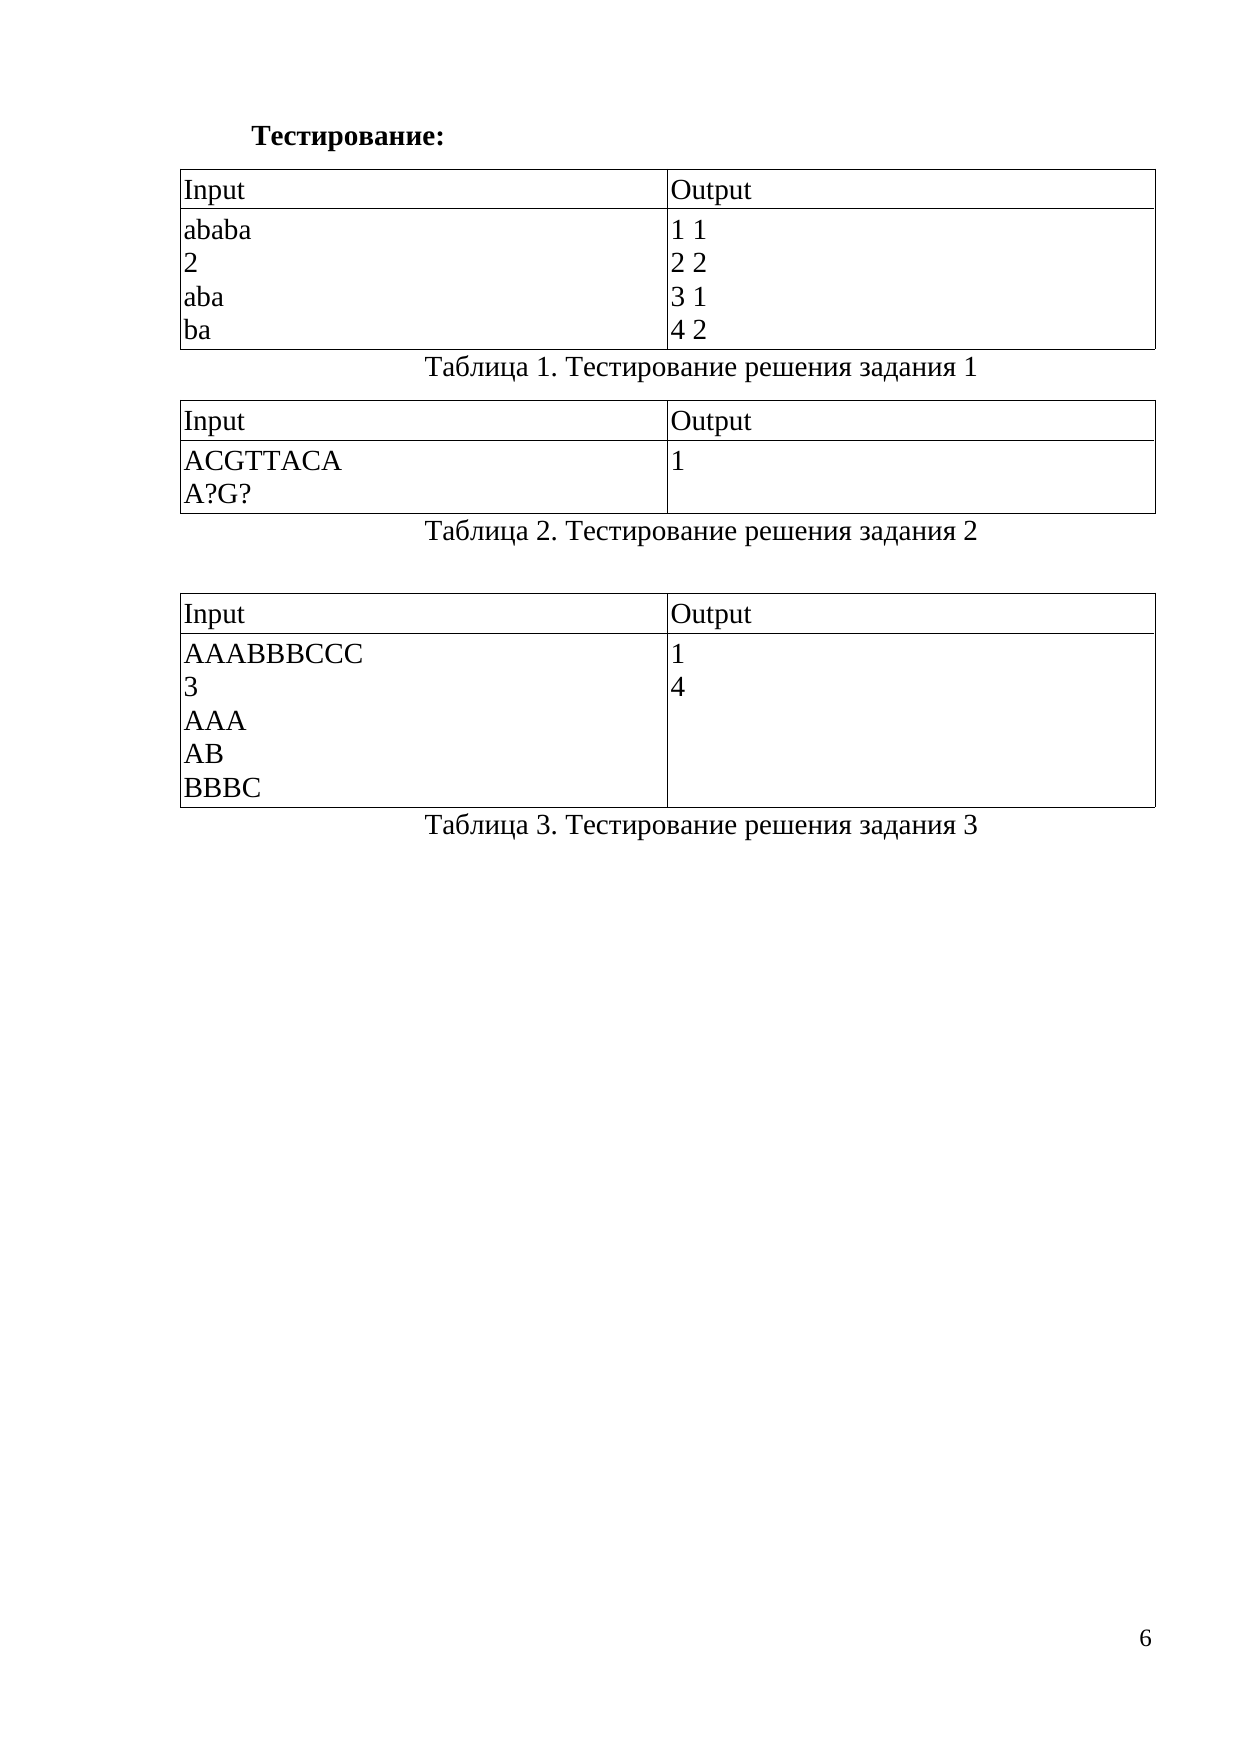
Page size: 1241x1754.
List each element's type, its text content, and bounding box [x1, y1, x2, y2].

table_header Output [668, 401, 1155, 439]
text Таблица 2. Тестирование решения задания 2 [177, 513, 1152, 547]
table_cell ababa 2 aba ba [181, 209, 667, 349]
table_header Output [668, 594, 1155, 632]
table_cell 1 4 [668, 633, 1155, 807]
table_header Input [181, 594, 667, 632]
table_header Output [668, 170, 1155, 208]
text Таблица 3. Тестирование решения задания 3 [177, 807, 1152, 841]
table_cell AAABBBCCC 3 AAA AB BBBC [181, 634, 667, 807]
table_header Input [181, 170, 667, 208]
table_cell ACGTTACA A?G? [181, 441, 667, 513]
table_header Input [181, 401, 667, 439]
table_cell 1 1 2 2 3 1 4 2 [668, 208, 1155, 349]
text Таблица 1. Тестирование решения задания 1 [177, 349, 1152, 383]
text Тестирование: [177, 118, 1152, 152]
table_cell 1 [668, 440, 1155, 513]
